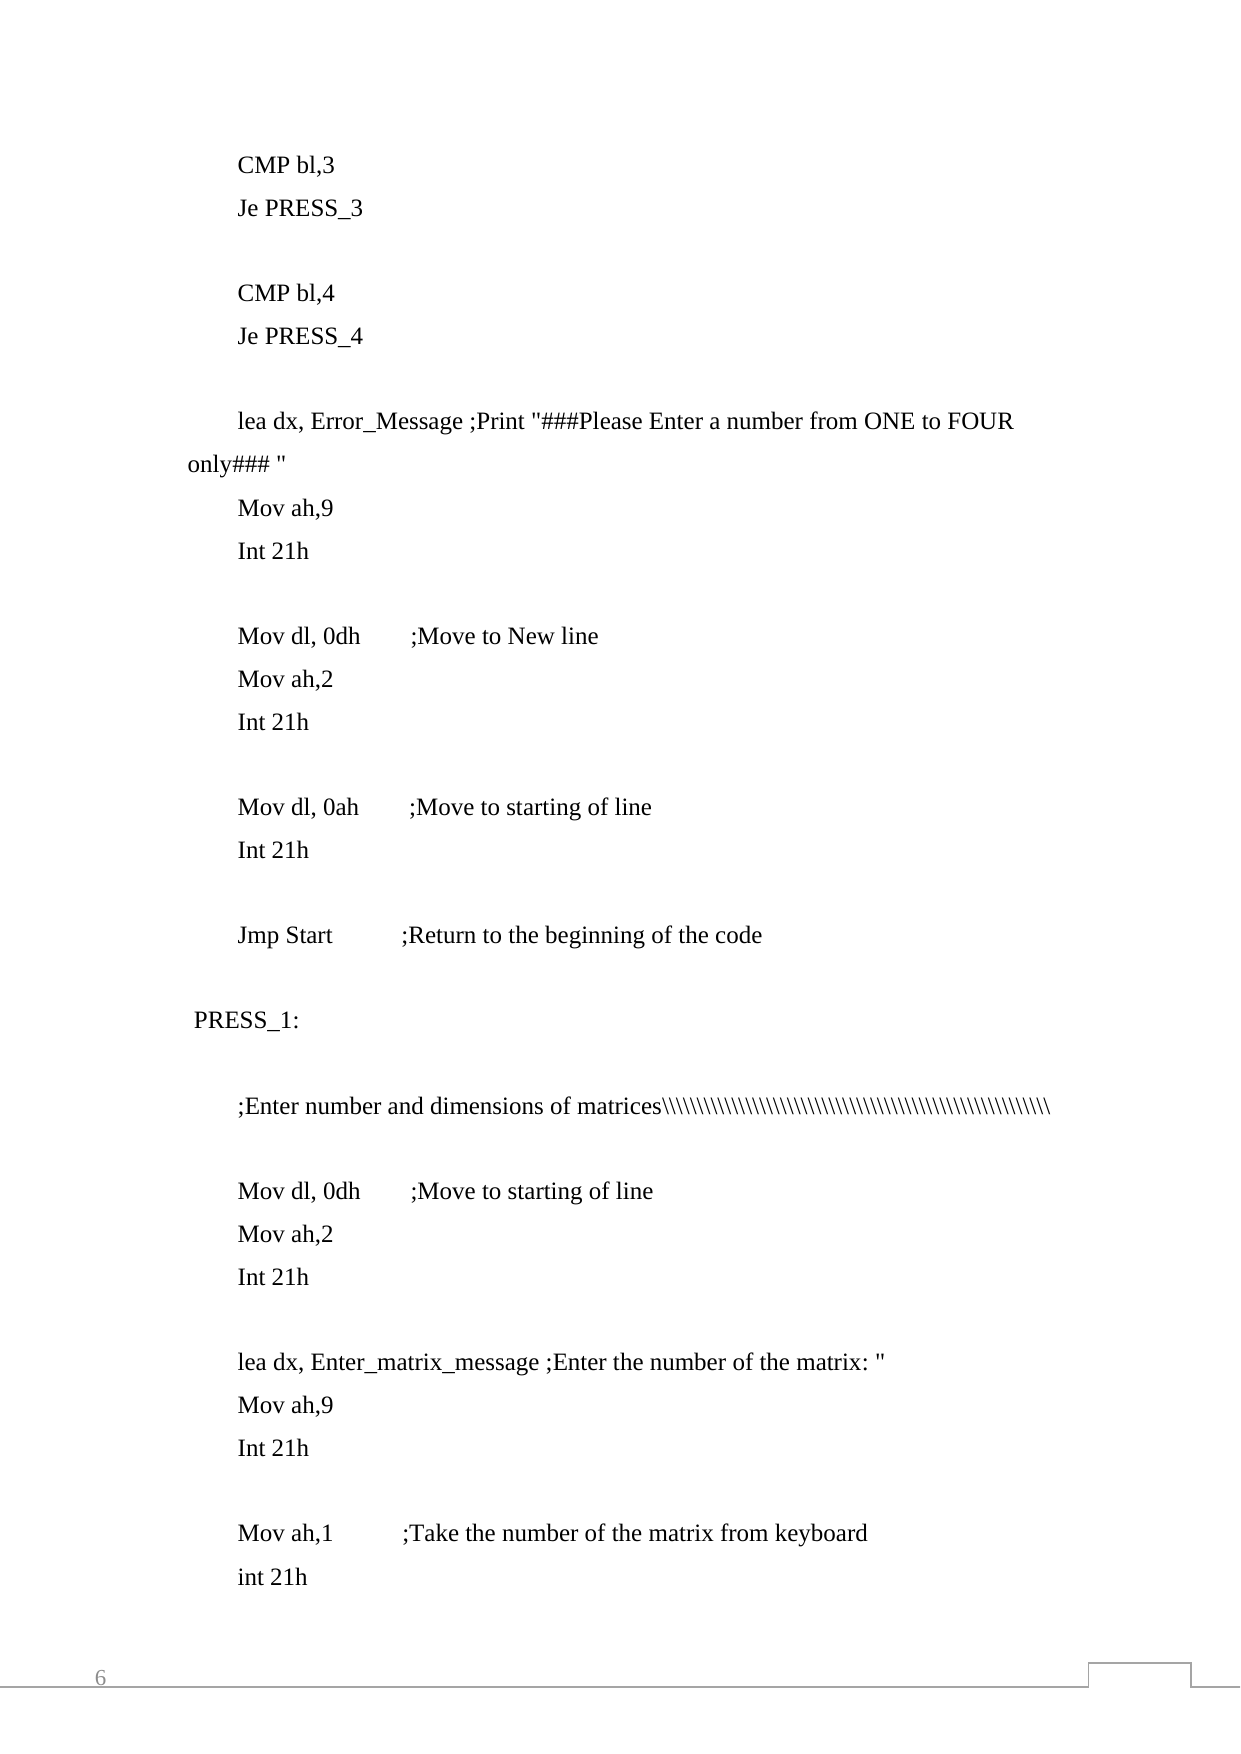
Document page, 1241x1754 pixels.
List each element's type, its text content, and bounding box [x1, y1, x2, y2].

text Mov dl, 0dh ;Move to New line [187, 621, 1053, 650]
text Mov ah,2 [187, 664, 1053, 693]
text Int 21h [187, 1262, 1053, 1291]
text Int 21h [187, 835, 1053, 864]
text Mov ah,9 [187, 493, 1053, 521]
text lea dx, Enter_matrix_message ;Enter the number of the matrix: " [187, 1347, 1053, 1376]
text Je PRESS_4 [187, 321, 1053, 350]
text Mov ah,2 [187, 1219, 1053, 1248]
text Mov ah,1 ;Take the number of the matrix from keyboard [187, 1518, 1053, 1547]
text Je PRESS_3 [187, 193, 1053, 222]
text Int 21h [187, 536, 1053, 564]
text Mov ah,9 [187, 1390, 1053, 1419]
text Jmp Start ;Return to the beginning of the code [187, 921, 1053, 949]
text ;Enter number and dimensions of matrices\\\\\\\\\\\\\\\\\\\\\\\\\\\\\\\\\\\\\\\\\\\\\\\\\\\\\\\\ [187, 1091, 1053, 1119]
text CMP bl,3 [187, 150, 1053, 179]
text int 21h [187, 1562, 1053, 1590]
text PRESS_1: [187, 1006, 1053, 1034]
text Int 21h [187, 1433, 1053, 1462]
text Mov dl, 0dh ;Move to starting of line [187, 1176, 1053, 1204]
text CMP bl,4 [187, 278, 1053, 307]
text Int 21h [187, 707, 1053, 736]
text lea dx, Error_Message ;Print "###Please Enter a number from ONE to FOUR only### " [187, 406, 1053, 478]
text Mov dl, 0ah ;Move to starting of line [187, 792, 1053, 821]
